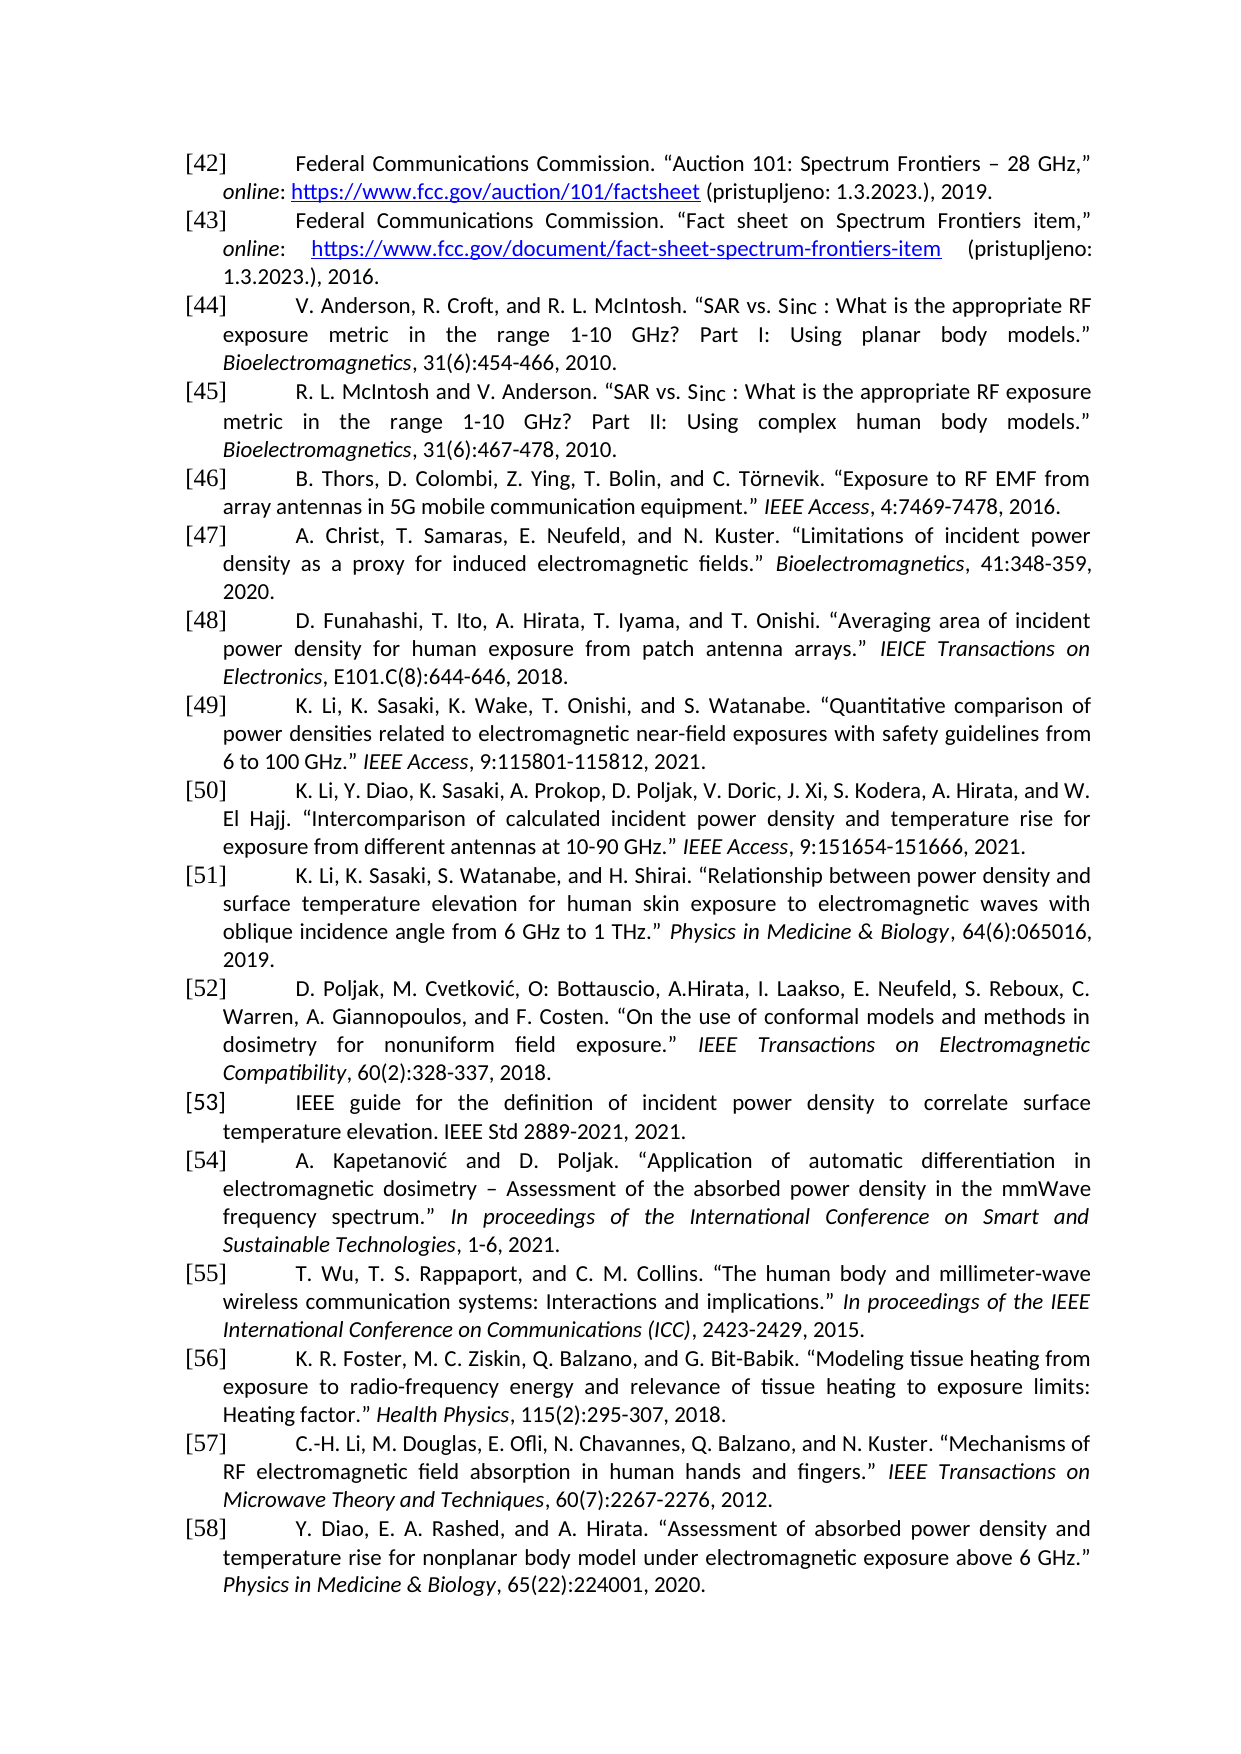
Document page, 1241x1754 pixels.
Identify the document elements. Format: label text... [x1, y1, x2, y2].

list Federal Communications Commission. “Fact sheet on Spectrum Frontiers item,” online: https://www.fcc.gov/document/fact-sheet-spectrum-frontiers-item (pristupljeno: 1.3.2023.), 2016. [185, 205, 1092, 290]
list K. Li, K. Sasaki, K. Wake, T. Onishi, and S. Watanabe. “Quantitative comparison of power densities related to electromagnetic near-field exposures with safety guidelines from 6 to 100 GHz.” IEEE Access, 9:115801-115812, 2021. [185, 690, 1092, 775]
list K. Li, Y. Diao, K. Sasaki, A. Prokop, D. Poljak, V. Doric, J. Xi, S. Kodera, A. Hirata, and W. El Hajj. “Intercomparison of calculated incident power density and temperature rise for exposure from different antennas at 10-90 GHz.” IEEE Access, 9:151654-151666, 2021. [185, 775, 1092, 860]
list T. Wu, T. S. Rappaport, and C. M. Collins. “The human body and millimeter-wave wireless communication systems: Interactions and implications.” In proceedings of the IEEE International Conference on Communications (ICC), 2423-2429, 2015. [185, 1258, 1092, 1343]
list B. Thors, D. Colombi, Z. Ying, T. Bolin, and C. Törnevik. “Exposure to RF EMF from array antennas in 5G mobile communication equipment.” IEEE Access, 4:7469-7478, 2016. [185, 463, 1092, 520]
list R. L. McIntosh and V. Anderson. “SAR vs. Sinc : What is the appropriate RF exposure metric in the range 1-10 GHz? Part II: Using complex human body models.” Bioelectromagnetics, 31(6):467-478, 2010. [185, 376, 1092, 463]
list D. Poljak, M. Cvetković, O: Bottauscio, A.Hirata, I. Laakso, E. Neufeld, S. Reboux, C. Warren, A. Giannopoulos, and F. Costen. “On the use of conformal models and methods in dosimetry for nonuniform field exposure.” IEEE Transactions on Electromagnetic Compatibility, 60(2):328-337, 2018. [185, 973, 1092, 1087]
list C.-H. Li, M. Douglas, E. Ofli, N. Chavannes, Q. Balzano, and N. Kuster. “Mechanisms of RF electromagnetic field absorption in human hands and fingers.” IEEE Transactions on Microwave Theory and Techniques, 60(7):2267-2276, 2012. [185, 1428, 1092, 1513]
list K. Li, K. Sasaki, S. Watanabe, and H. Shirai. “Relationship between power density and surface temperature elevation for human skin exposure to electromagnetic waves with oblique incidence angle from 6 GHz to 1 THz.” Physics in Medicine & Biology, 64(6):065016, 2019. [185, 860, 1092, 973]
list IEEE guide for the definition of incident power density to correlate surface temperature elevation. IEEE Std 2889-2021, 2021. [185, 1087, 1092, 1145]
list A. Kapetanović and D. Poljak. “Application of automatic differentiation in electromagnetic dosimetry – Assessment of the absorbed power density in the mmWave frequency spectrum.” In proceedings of the International Conference on Smart and Sustainable Technologies, 1-6, 2021. [185, 1145, 1092, 1258]
list A. Christ, T. Samaras, E. Neufeld, and N. Kuster. “Limitations of incident power density as a proxy for induced electromagnetic fields.” Bioelectromagnetics, 41:348-359, 2020. [185, 520, 1092, 605]
list Federal Communications Commission. “Auction 101: Spectrum Frontiers – 28 GHz,” online: https://www.fcc.gov/auction/101/factsheet (pristupljeno: 1.3.2023.), 2019. [185, 148, 1092, 205]
list Y. Diao, E. A. Rashed, and A. Hirata. “Assessment of absorbed power density and temperature rise for nonplanar body model under electromagnetic exposure above 6 GHz.” Physics in Medicine & Biology, 65(22):224001, 2020. [185, 1513, 1092, 1599]
list K. R. Foster, M. C. Ziskin, Q. Balzano, and G. Bit-Babik. “Modeling tissue heating from exposure to radio-frequency energy and relevance of tissue heating to exposure limits: Heating factor.” Health Physics, 115(2):295-307, 2018. [185, 1343, 1092, 1428]
list V. Anderson, R. Croft, and R. L. McIntosh. “SAR vs. Sinc : What is the appropriate RF exposure metric in the range 1-10 GHz? Part I: Using planar body models.” Bioelectromagnetics, 31(6):454-466, 2010. [185, 290, 1092, 376]
list D. Funahashi, T. Ito, A. Hirata, T. Iyama, and T. Onishi. “Averaging area of incident power density for human exposure from patch antenna arrays.” IEICE Transactions on Electronics, E101.C(8):644-646, 2018. [185, 605, 1092, 690]
